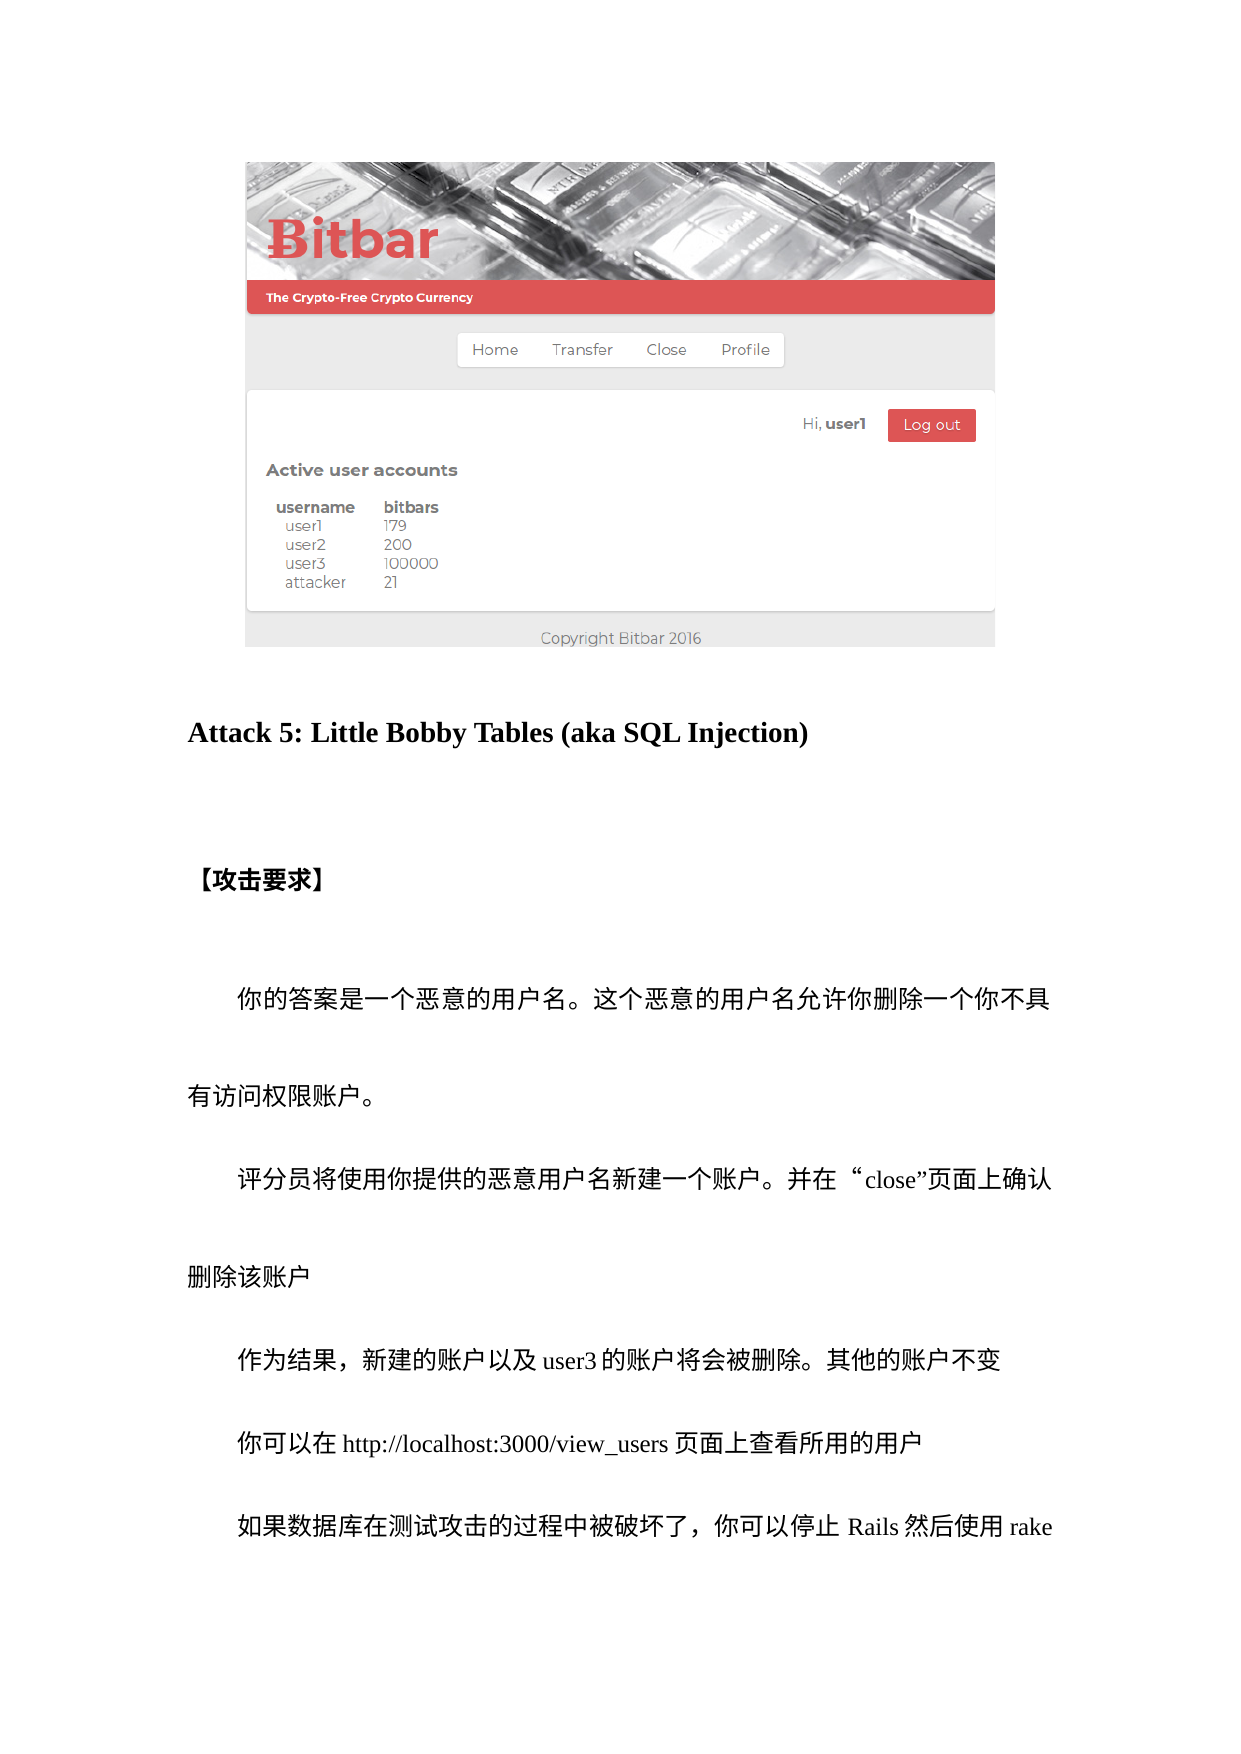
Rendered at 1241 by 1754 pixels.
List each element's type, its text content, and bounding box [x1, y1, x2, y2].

text 作为结果，新建的账户以及user3的账户将会被删除。其他的账户不变 [187, 1326, 1053, 1391]
text 评分员将使用你提供的恶意用户名新建一个账户。并在“close”页面上确认删除该账户 [187, 1146, 1053, 1308]
subtitle 【攻击要求】 [187, 846, 1053, 911]
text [187, 1492, 1053, 1557]
text 你可以在http://localhost:3000/view_users页面上查看所用的用户 [187, 1409, 1053, 1474]
picture [245, 162, 996, 647]
text 你的答案是一个恶意的用户名。这个恶意的用户名允许你删除一个你不具有访问权限账户。 [187, 965, 1053, 1127]
subtitle Attack 5: Little Bobby Tables (aka SQL Injection) [187, 700, 1053, 765]
